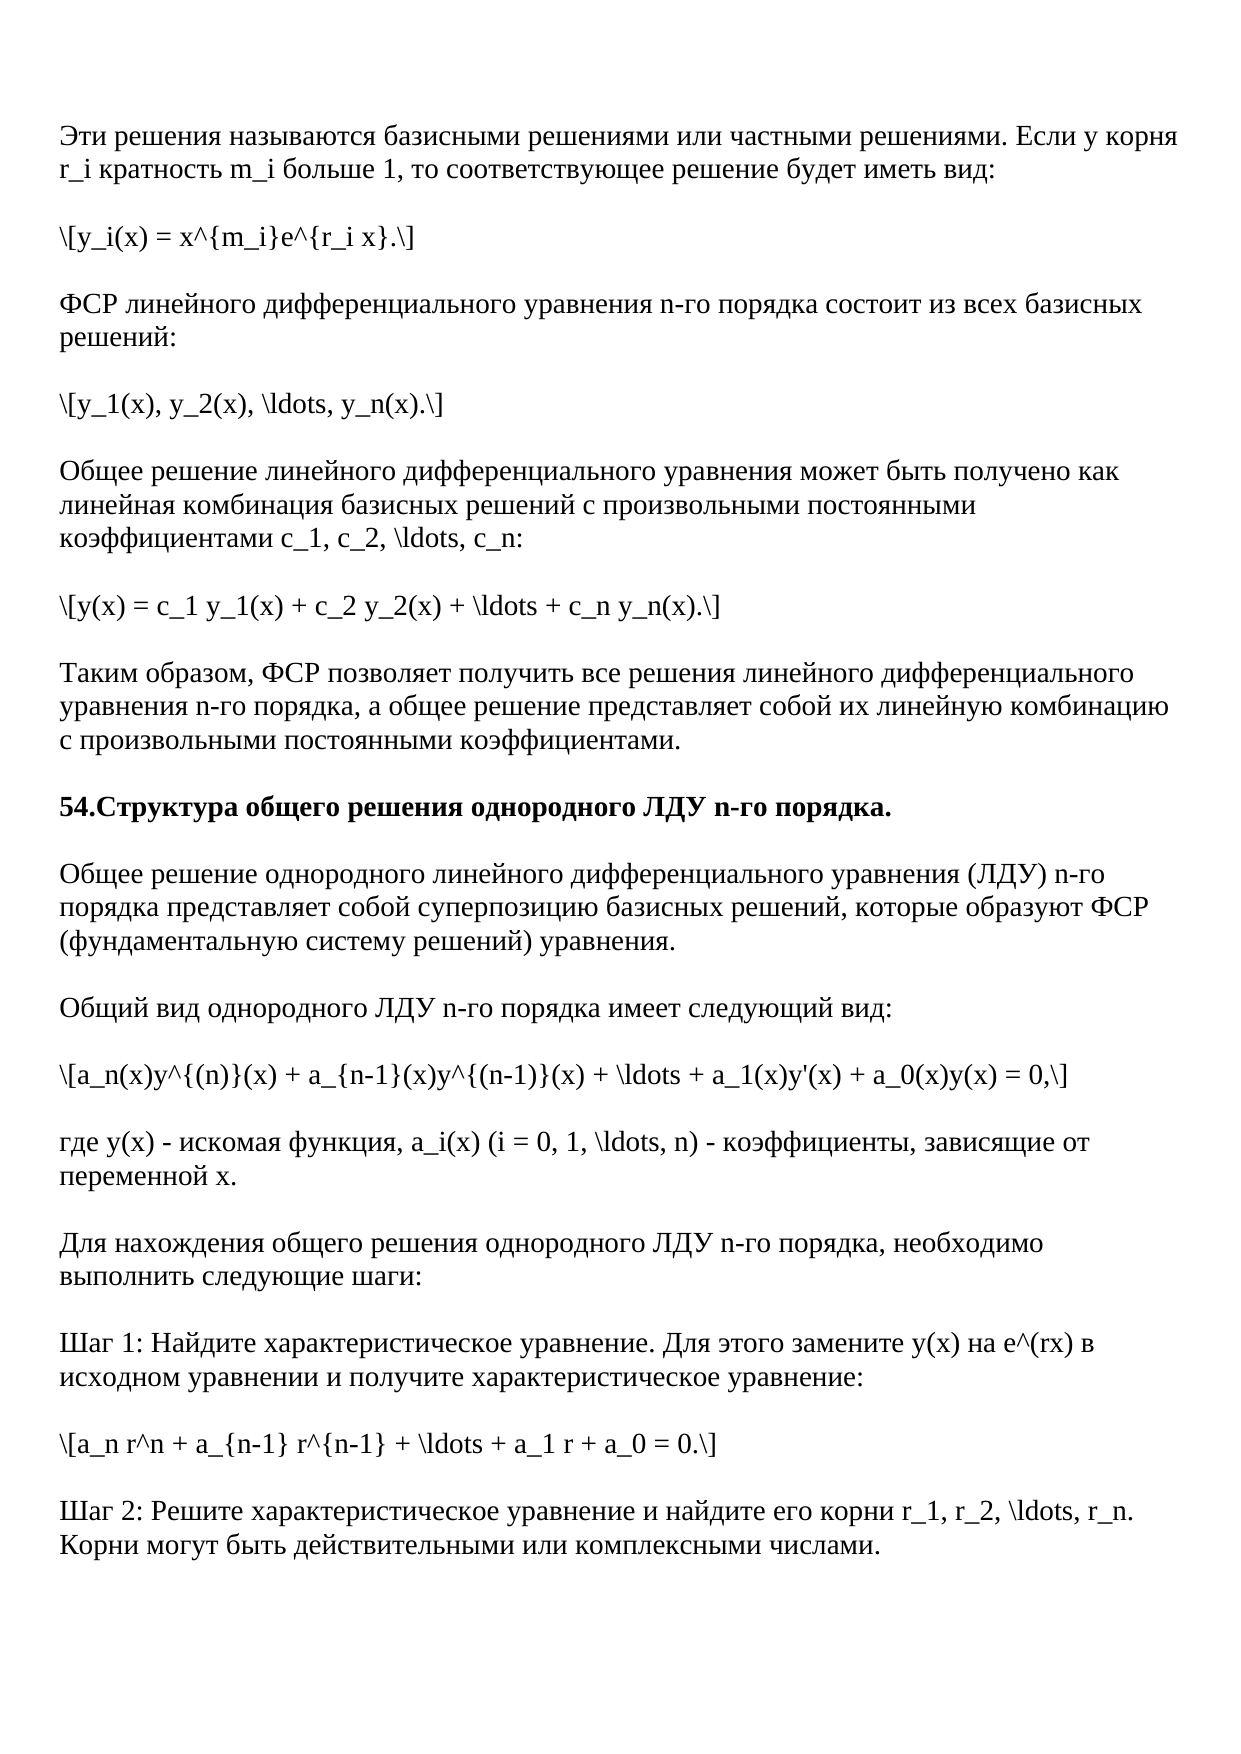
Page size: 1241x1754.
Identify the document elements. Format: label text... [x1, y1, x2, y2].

text \[y(x) = c_1 y_1(x) + c_2 y_2(x) + \ldots + c_n y_n(x).\] [59, 588, 1181, 621]
text \[a_n(x)y^{(n)}(x) + a_{n-1}(x)y^{(n-1)}(x) + \ldots + a_1(x)y'(x) + a_0(x)y(x) = 0,\] [59, 1057, 1181, 1091]
text Шаг 2: Решите характеристическое уравнение и найдите его корни r_1, r_2, \ldots, r_n. Корни могут быть действительными или комплексными числами. [59, 1493, 1181, 1560]
text 54.Структура общего решения однородного ЛДУ n-го порядка. [59, 789, 1181, 822]
text \[y_i(x) = x^{m_i}e^{r_i x}.\] [59, 219, 1181, 252]
text \[a_n r^n + a_{n-1} r^{n-1} + \ldots + a_1 r + a_0 = 0.\] [59, 1426, 1181, 1460]
text Таким образом, ФСР позволяет получить все решения линейного дифференциального уравнения n-го порядка, а общее решение представляет собой их линейную комбинацию с произвольными постоянными коэффициентами. [59, 655, 1181, 755]
text \[y_1(x), y_2(x), \ldots, y_n(x).\] [59, 386, 1181, 420]
text Для нахождения общего решения однородного ЛДУ n-го порядка, необходимо выполнить следующие шаги: [59, 1225, 1181, 1292]
text Эти решения называются базисными решениями или частными решениями. Если у корня r_i кратность m_i больше 1, то соответствующее решение будет иметь вид: [59, 118, 1181, 185]
text Шаг 1: Найдите характеристическое уравнение. Для этого замените y(x) на e^(rx) в исходном уравнении и получите характеристическое уравнение: [59, 1326, 1181, 1393]
text где y(x) - искомая функция, a_i(x) (i = 0, 1, \ldots, n) - коэффициенты, зависящие от переменной x. [59, 1124, 1181, 1191]
text Общее решение однородного линейного дифференциального уравнения (ЛДУ) n-го порядка представляет собой суперпозицию базисных решений, которые образуют ФСР (фундаментальную систему решений) уравнения. [59, 856, 1181, 957]
text ФСР линейного дифференциального уравнения n-го порядка состоит из всех базисных решений: [59, 286, 1181, 353]
text Общее решение линейного дифференциального уравнения может быть получено как линейная комбинация базисных решений с произвольными постоянными коэффициентами c_1, c_2, \ldots, c_n: [59, 453, 1181, 554]
text Общий вид однородного ЛДУ n-го порядка имеет следующий вид: [59, 990, 1181, 1024]
